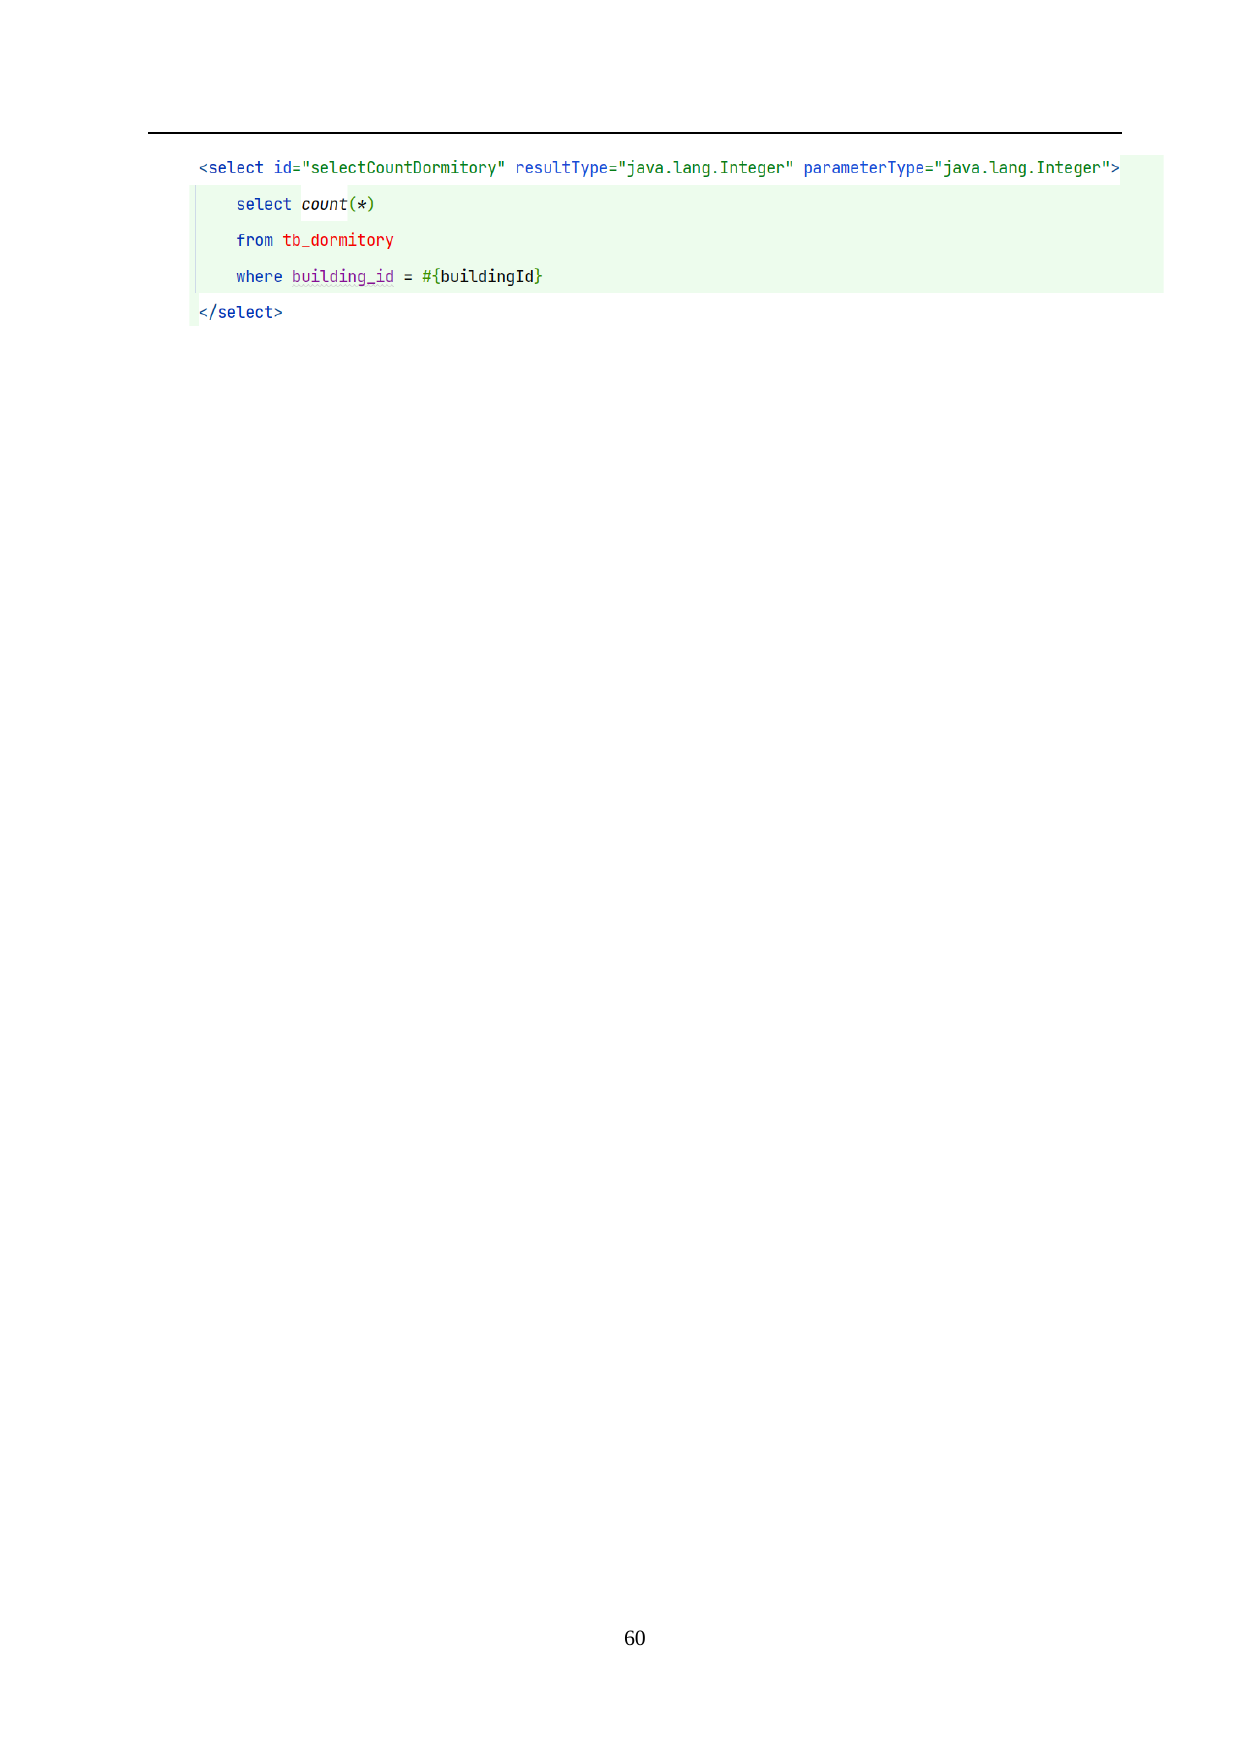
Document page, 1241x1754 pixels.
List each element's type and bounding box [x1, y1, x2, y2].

picture [189, 155, 1164, 326]
